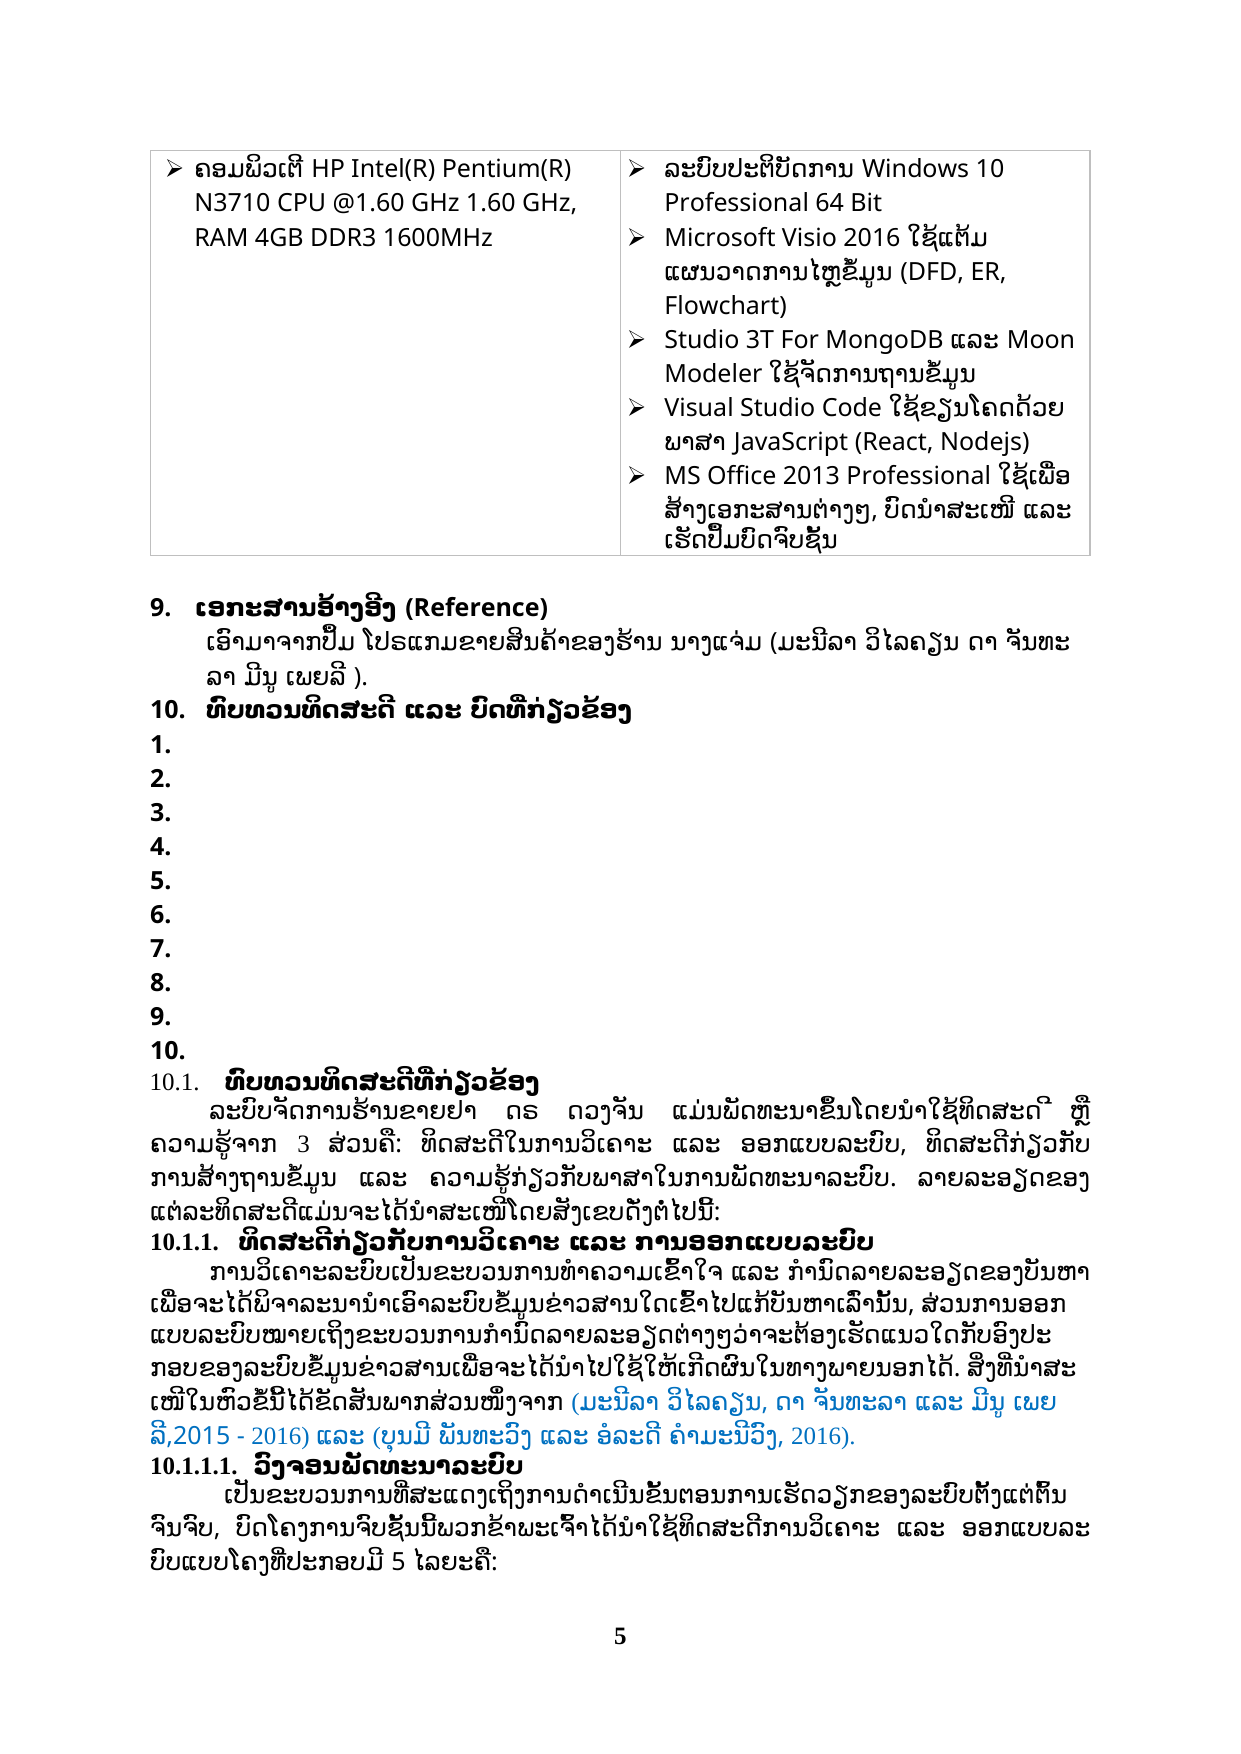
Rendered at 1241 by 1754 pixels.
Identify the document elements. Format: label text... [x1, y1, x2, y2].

list ວົງຈອນພັດທະນາລະບົບ [150, 1451, 1090, 1481]
list ທົບທວນທິດສະດີທີ່ກ່ຽວຂ້ອງ [149, 1067, 1090, 1096]
text ເອົາມາຈາກປຶ້ມ ໂປຣແກມຂາຍສິນຄ້າຂອງຮ້ານ ນາງແຈ່ມ (ມະນີລາ ວິໄລຄຽນ ດາ ຈັນທະລາ ມີນູ ເພຍລີ ). [206, 624, 1090, 692]
list ທິດສະດີກ່ຽວກັບການວິເຄາະ ແລະ ການອອກແບບລະບົບ [150, 1227, 1090, 1257]
list ການ​ວິ​ເຄາະ​ລະ​ບົບ​ເປັນ​ຂະ​ບວນ​ການ​ທຳ​ຄວາມ​ເຂົ້າ​ໃຈ ແລະ ກຳ​ນົດ​ລາຍ​ລະ​ອຽດ​ຂອງ​ບັນ​ຫາ​ເພື່ອ​ຈະ​ໄດ້​ພິ​ຈາ​ລະ​ນາ​ນຳ​ເອົາ​ລະ​ບົບ​ຂໍ້​ມູນ​ຂ່າວ​ສານ​ໃດ​ເຂົ້າ​ໄປ​ແກ້​ບັນ​ຫາ​ເລົ່າ​ນັ້ນ, ສ່ວນ​ການ​ອອກ​ແບບ​ລະ​ບົບ​ໝາຍ​ເຖິງ​ຂະ​ບວນ​ການ​ກຳ​ນົດ​ລາຍ​ລະ​ອຽດ​ຕ່າງໆ​ວ່າ​ຈະ​ຕ້ອງ​ເຮັດ​ແນວ​ໃດ​ກັບ​ອົງ​ປະ​ກອບ​ຂອງ​ລະ​ບົບ​ຂໍ້​ມູນ​ຂ່າວ​ສານ​ເພື່ອ​ຈະ​ໄດ້​ນຳ​ໄປ​ໃຊ້​ໃຫ້​ເກີດ​ຜົນ​ໃນ​ທາງ​ພາຍນອກ​ໄດ້. ສິ່ງ​ທີ່​ນຳ​ສະ​ເໜີ​ໃນ​ຫົວ​ຂໍ້​ນີ້​ໄດ້​ຂັດ​ສັນ​ພາກ​ສ່ວນ​ໜຶ່ງ​ຈາກ​ (ມະນີລາ ວິໄລຄຽນ, ດາ ຈັນທະລາ ແລະ ມີນູ ເພຍລີ,2015 - 2016) ແລະ (ບຸນມີ ພັນທະວົງ ແລະ ອໍລະດີ ຄຳມະນີວົງ​, 2016). [150, 1257, 1090, 1451]
text ເປັນ​ຂະ​ບວນ​ການ​ທີ່​ສະ​ແດງ​ເຖິງ​ການ​ດຳ​ເນີນ​ຂັ້ນ​ຕອນ​ການ​ເຮັດ​ວຽກ​ຂອງ​ລະ​ບົບ​ຕັ້ງ​ແຕ່​ຕົ້ນ​ຈົນ​ຈົບ, ບົດ​ໂຄງ​ການ​ຈົບ​ຊັ້ນ​ນີ້​ພ​ວກ​ຂ້າ​ພະ​ເຈົ້າໄດ້​ນຳ​ໃຊ້​ທິດ​ສະ​ດີ​ການ​ວິ​ເຄາະ ແລະ ອອກ​ແບບ​ລະ​ບົບ​ແບບ​ໂຄງ​ທີ່​ປະ​ກອບ​ມີ 5 ໄລ​ຍະ​ຄື: [150, 1481, 1090, 1578]
list ເອກະສານອ້າງອີງ (Reference) [150, 590, 1090, 624]
list ລະບົບຈັດການຮ້ານຂາຍຢາ ດຣ ດວງຈັນ ແມ່ນພັດທະນາຂຶ້ນໂດຍນຳໃຊ້ທິດສະດີ ຫຼື ຄວາມຮູ້ຈາກ 3 ສ່ວນຄື: ທິດສະດີໃນການວິເຄາະ ແລະ ອອກແບບລະບົບ, ທິດສະດີກ່ຽວກັບການສ້າງຖານຂໍ້ມູນ ແລະ ຄວາມຮູ້ກ່ຽວກັບພາສາໃນການພັດທະນາລະບົບ. ລາຍລະອຽດຂອງແຕ່ລະທິດສະດີແມ່ນຈະໄດ້ນຳສະເໜີໂດຍສັງເຂບດັ່ງຕໍ່ໄປນີ້: [150, 1096, 1090, 1227]
table_cell ຄອມພິວເຕີ HP Intel(R) Pentium(R) N3710 CPU @1.60 GHz 1.60 GHz, RAM 4GB DDR3 1600MHz [151, 151, 620, 555]
table_cell ລະບົບປະຕິບັດການ Windows 10 Professional 64 Bit Microsoft Visio 2016 ໃຊ້ແຕ້ມແຜນວາດການໄຫຼຂໍ້ມູນ (DFD, ER, Flowchart) Studio 3T For MongoDB ແລະ Moon Modeler ໃຊ້ຈັດການຖານຂໍ້ມູນ Visual Studio Code ໃຊ້ຂຽນໂຄດດ້ວຍພາສາ JavaScript (React, Nodejs) MS Office 2013 Professional ໃຊ້ເພື່ອສ້າງເອກະສານຕ່າງໆ, ບົດນຳສະເໜີ ແລະ ເຮັດປຶ້ມບົດຈົບຊັ້ນ [621, 151, 1089, 555]
list ທົບທວນທິດສະດີ ແລະ ບົດທີ່ກ່ຽວຂ້ອງ [150, 692, 1090, 726]
